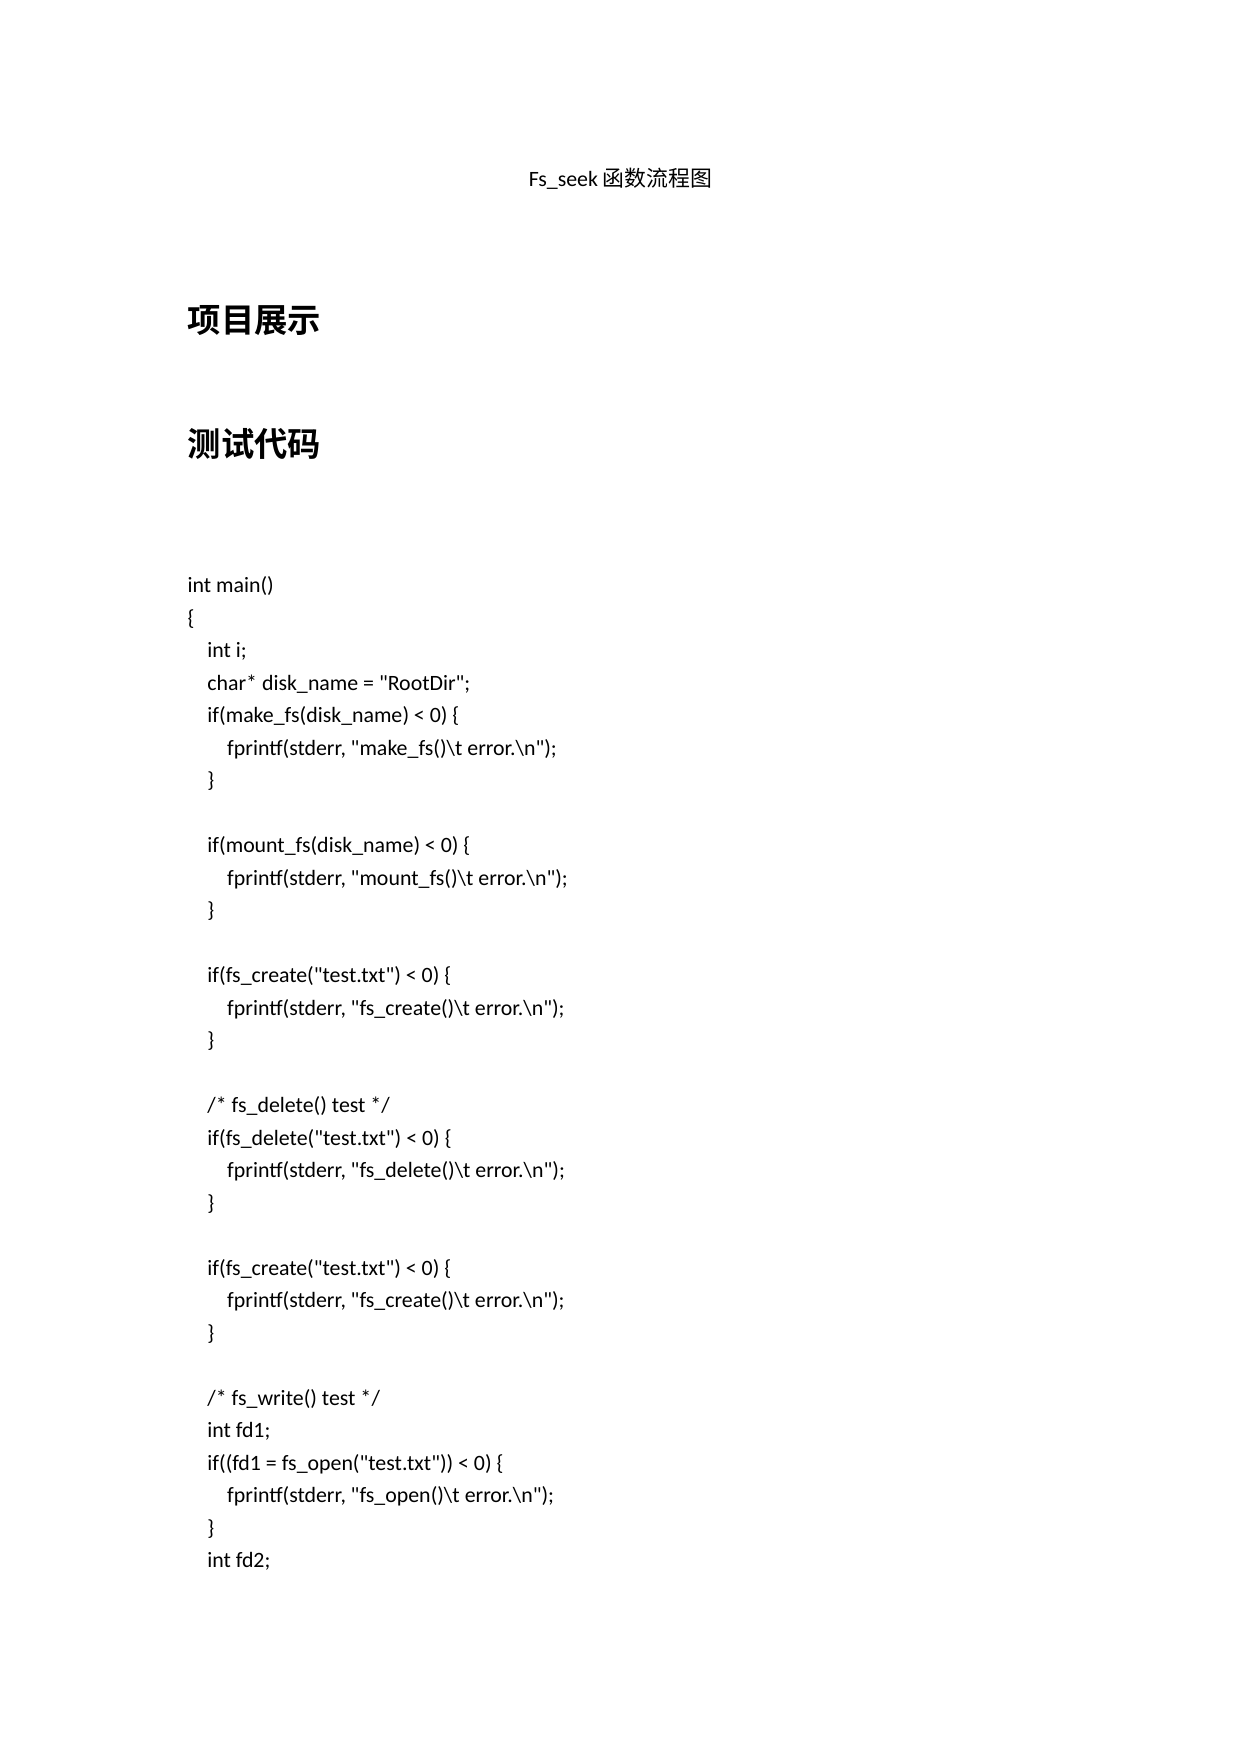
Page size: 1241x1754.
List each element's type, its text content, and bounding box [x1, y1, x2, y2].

text if((fd1 = fs_open("test.txt")) < 0) { [187, 1446, 1053, 1478]
text fprintf(stderr, "fs_create()\t error.\n"); [187, 991, 1053, 1023]
text if(make_fs(disk_name) < 0) { [187, 698, 1053, 731]
text /* fs_delete() test */ [187, 1088, 1053, 1121]
text Fs_seek函数流程图 [187, 162, 1053, 194]
subtitle 测试代码 [187, 411, 1053, 476]
text int fd2; [187, 1543, 1053, 1576]
text fprintf(stderr, "fs_delete()\t error.\n"); [187, 1153, 1053, 1186]
subtitle 项目展示 [187, 287, 1053, 352]
text int fd1; [187, 1413, 1053, 1446]
text } [187, 1023, 1053, 1056]
text if(fs_create("test.txt") < 0) { [187, 1251, 1053, 1283]
text char* disk_name = "RootDir"; [187, 666, 1053, 698]
text int main() [187, 568, 1053, 601]
text } [187, 1186, 1053, 1218]
text int i; [187, 633, 1053, 666]
text fprintf(stderr, "fs_create()\t error.\n"); [187, 1283, 1053, 1316]
text } [187, 1316, 1053, 1348]
text /* fs_write() test */ [187, 1381, 1053, 1413]
text fprintf(stderr, "make_fs()\t error.\n"); [187, 731, 1053, 763]
text if(mount_fs(disk_name) < 0) { [187, 828, 1053, 861]
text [187, 1478, 1053, 1511]
text if(fs_create("test.txt") < 0) { [187, 958, 1053, 991]
text } [187, 1511, 1053, 1543]
text { [187, 601, 1053, 633]
text } [187, 763, 1053, 796]
text } [187, 893, 1053, 926]
text if(fs_delete("test.txt") < 0) { [187, 1121, 1053, 1153]
text fprintf(stderr, "mount_fs()\t error.\n"); [187, 861, 1053, 893]
